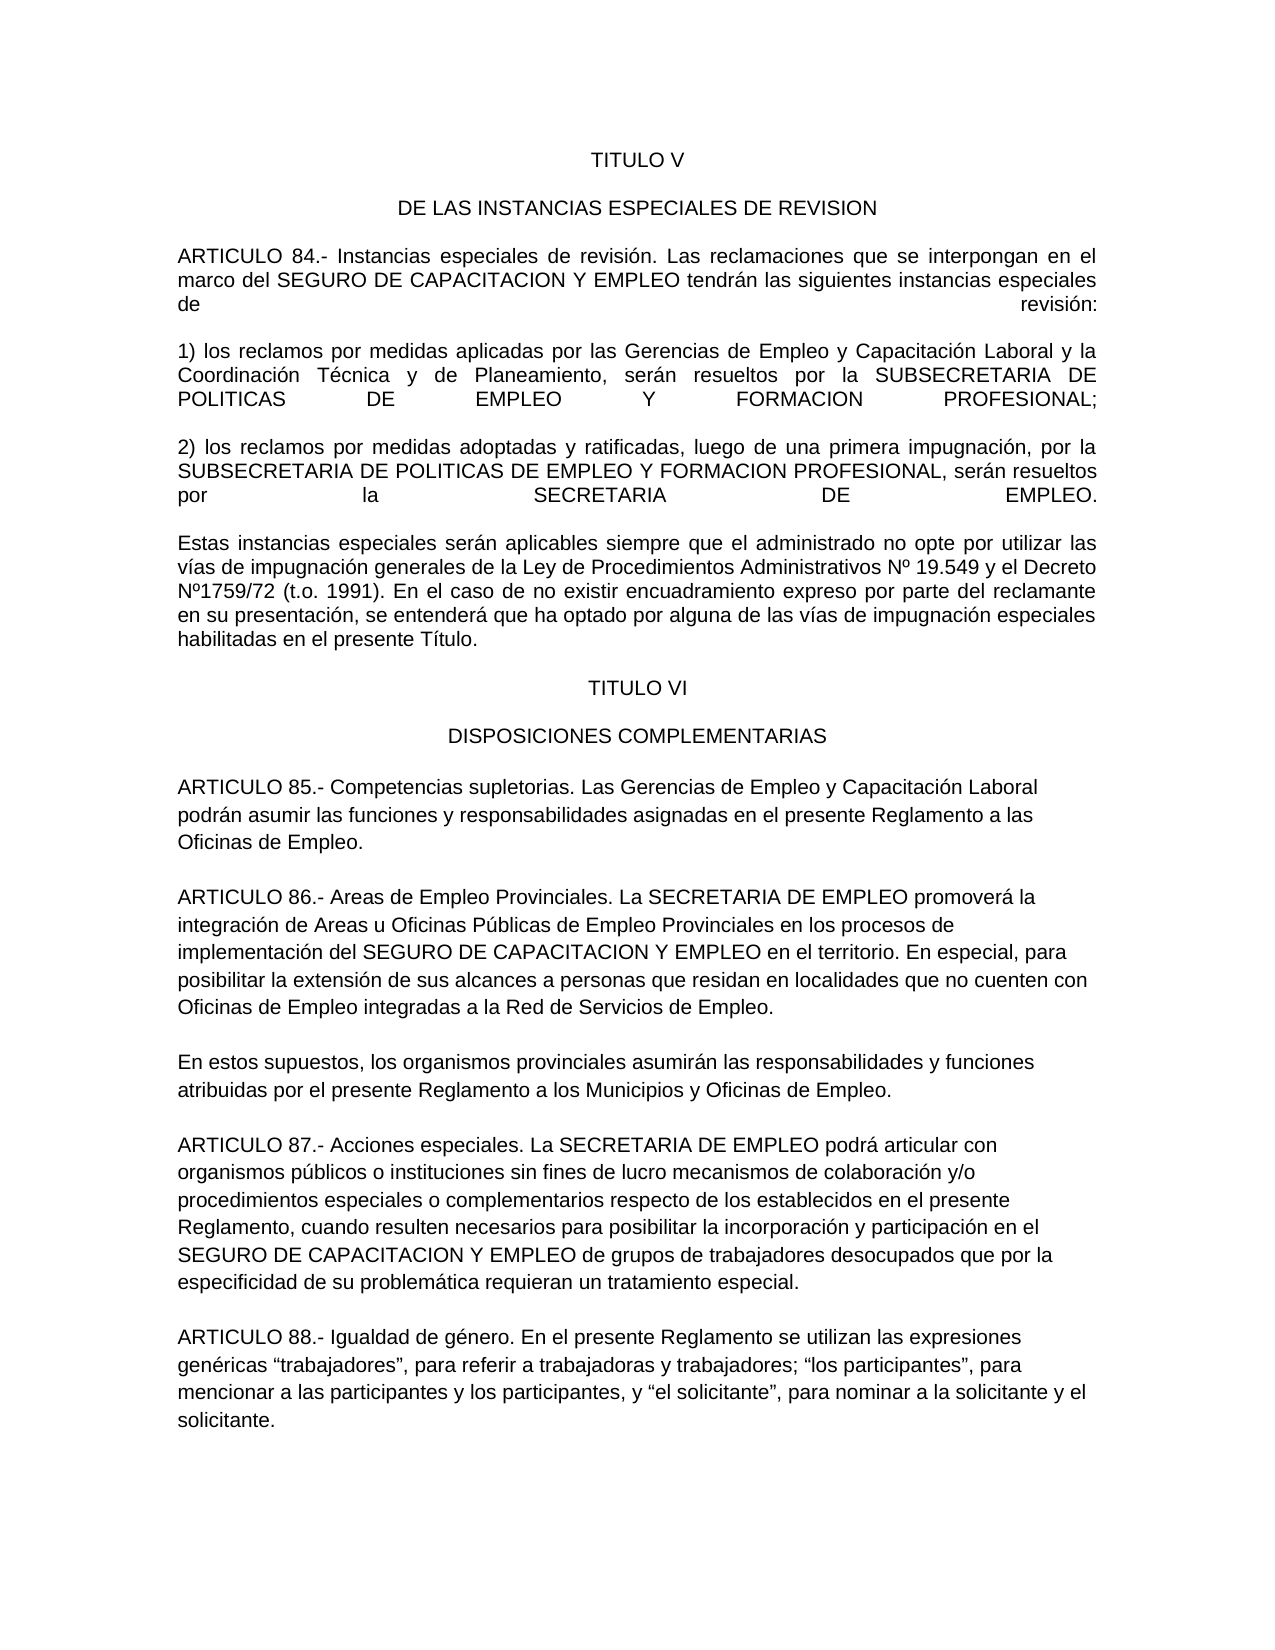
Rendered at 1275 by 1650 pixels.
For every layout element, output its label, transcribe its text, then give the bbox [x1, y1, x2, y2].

text DISPOSICIONES COMPLEMENTARIAS [177, 724, 1098, 748]
text TITULO VI [177, 676, 1098, 700]
text ARTICULO 84.- Instancias especiales de revisión. Las reclamaciones que se interpongan en el marco del SEGURO DE CAPACITACION Y EMPLEO tendrán las siguientes instancias especiales de revisión: 1) los reclamos por medidas aplicadas por las Gerencias de Empleo y Capacitación Laboral y la Coordinación Técnica y de Planeamiento, serán resueltos por la SUBSECRETARIA DE POLITICAS DE EMPLEO Y FORMACION PROFESIONAL; 2) los reclamos por medidas adoptadas y ratificadas, luego de una primera impugnación, por la SUBSECRETARIA DE POLITICAS DE EMPLEO Y FORMACION PROFESIONAL, serán resueltos por la SECRETARIA DE EMPLEO. Estas instancias especiales serán aplicables siempre que el administrado no opte por utilizar las vías de impugnación generales de la Ley de Procedimientos Administrativos Nº 19.549 y el Decreto Nº1759/72 (t.o. 1991). En el caso de no existir encuadramiento expreso por parte del reclamante en su presentación, se entenderá que ha optado por alguna de las vías de impugnación especiales habilitadas en el presente Título. [177, 219, 1098, 651]
text TITULO V [177, 148, 1098, 172]
text ARTICULO 85.- Competencias supletorias. Las Gerencias de Empleo y Capacitación Laboral podrán asumir las funciones y responsabilidades asignadas en el presente Reglamento a las Oficinas de Empleo. ARTICULO 86.- Areas de Empleo Provinciales. La SECRETARIA DE EMPLEO promoverá la integración de Areas u Oficinas Públicas de Empleo Provinciales en los procesos de implementación del SEGURO DE CAPACITACION Y EMPLEO en el territorio. En especial, para posibilitar la extensión de sus alcances a personas que residan en localidades que no cuenten con Oficinas de Empleo integradas a la Red de Servicios de Empleo. En estos supuestos, los organismos provinciales asumirán las responsabilidades y funciones atribuidas por el presente Reglamento a los Municipios y Oficinas de Empleo. ARTICULO 87.- Acciones especiales. La SECRETARIA DE EMPLEO podrá articular con organismos públicos o instituciones sin fines de lucro mecanismos de colaboración y/o procedimientos especiales o complementarios respecto de los establecidos en el presente Reglamento, cuando resulten necesarios para posibilitar la incorporación y participación en el SEGURO DE CAPACITACION Y EMPLEO de grupos de trabajadores desocupados que por la especificidad de su problemática requieran un tratamiento especial. ARTICULO 88.- Igualdad de género. En el presente Reglamento se utilizan las expresiones genéricas “trabajadores”, para referir a trabajadoras y trabajadores; “los participantes”, para mencionar a las participantes y los participantes, y “el solicitante”, para nominar a la solicitante y el solicitante. [177, 748, 1098, 1432]
text DE LAS INSTANCIAS ESPECIALES DE REVISION [177, 196, 1098, 219]
